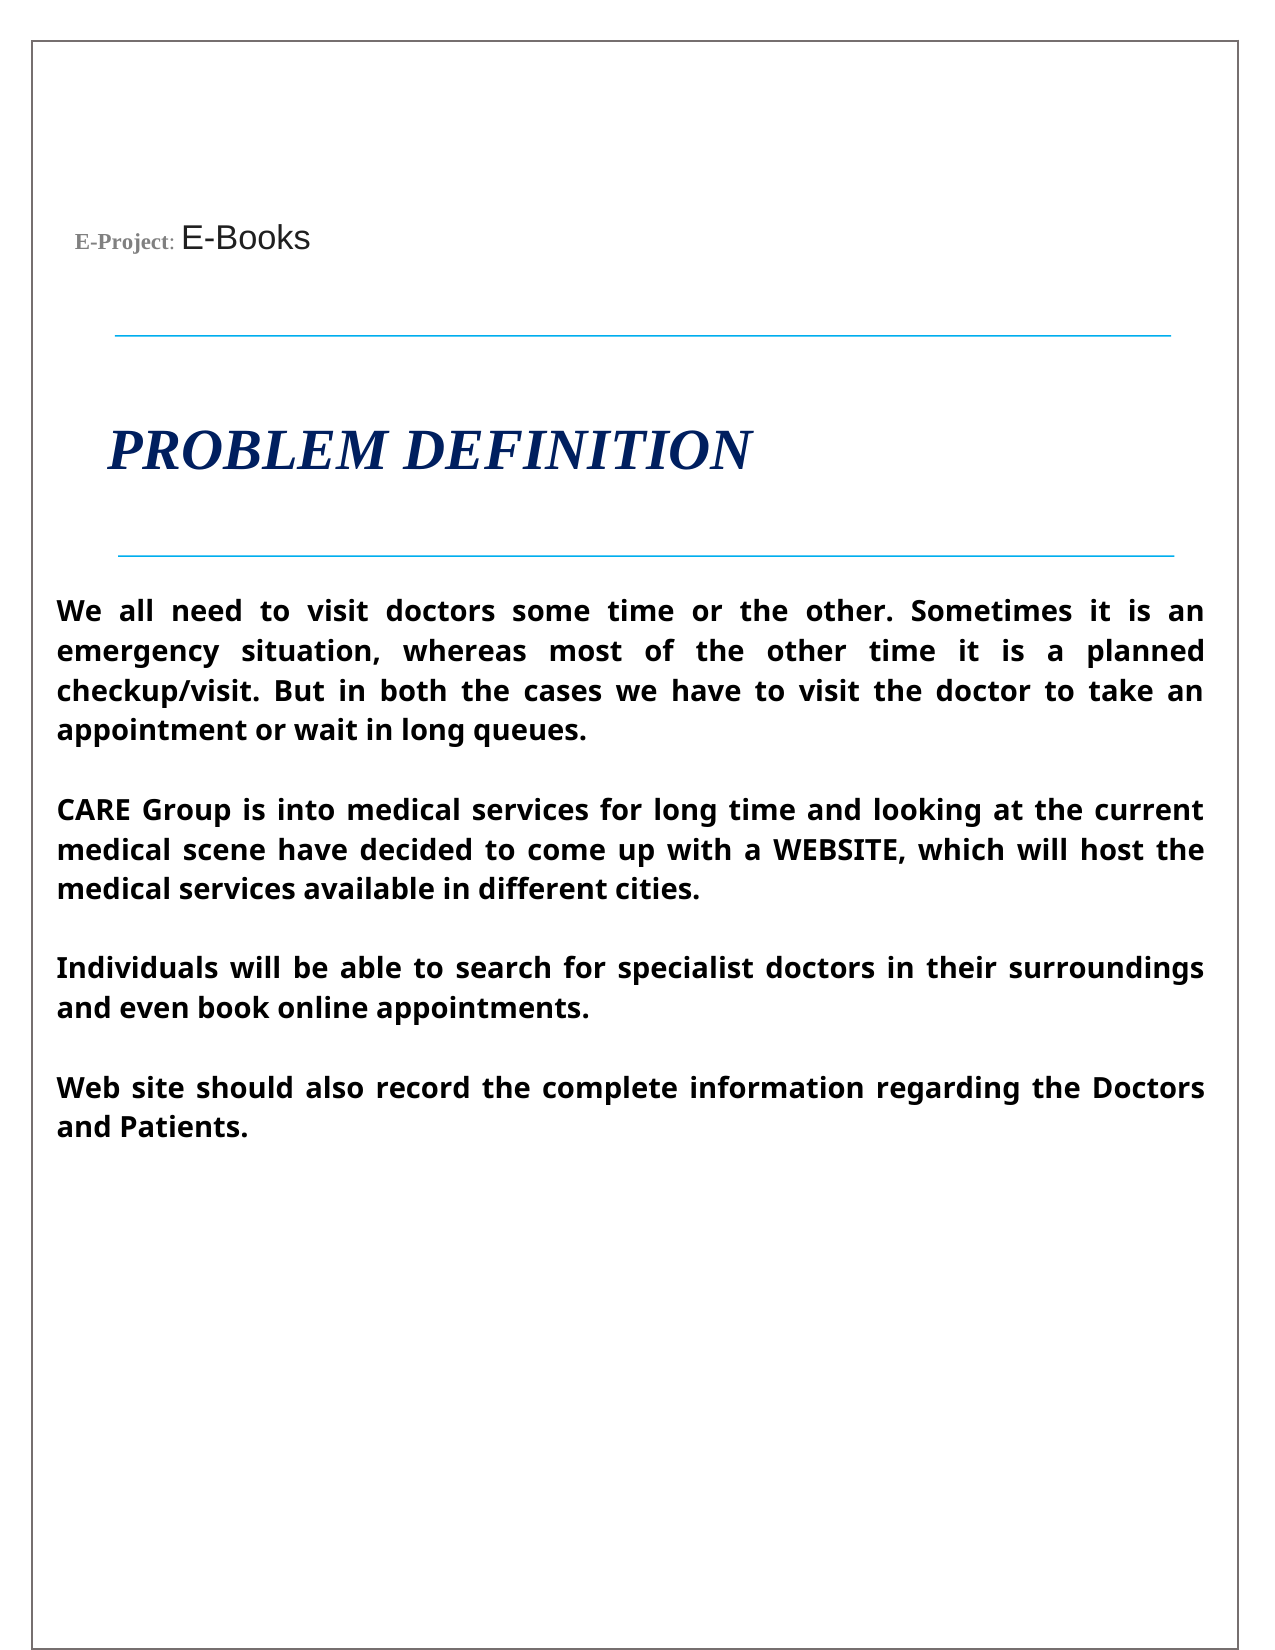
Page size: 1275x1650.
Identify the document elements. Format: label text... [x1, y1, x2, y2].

text E-Project: E-Books [74, 217, 1206, 256]
text Individuals will be able to search for specialist doctors in their surroundings and even book online appointments. [56, 948, 1206, 1027]
text CARE Group is into medical services for long time and looking at the current medical scene have decided to come up with a WEBSITE, which will host the medical services available in different cities. [56, 789, 1206, 908]
subtitle PROBLEM DEFINITION [107, 415, 1206, 482]
text Web site should also record the complete information regarding the Doctors and Patients. [56, 1067, 1206, 1146]
text We all need to visit doctors some time or the other. Sometimes it is an emergency situation, whereas most of the other time it is a planned checkup/visit. But in both the cases we have to visit the doctor to take an appointment or wait in long queues. [56, 591, 1206, 749]
